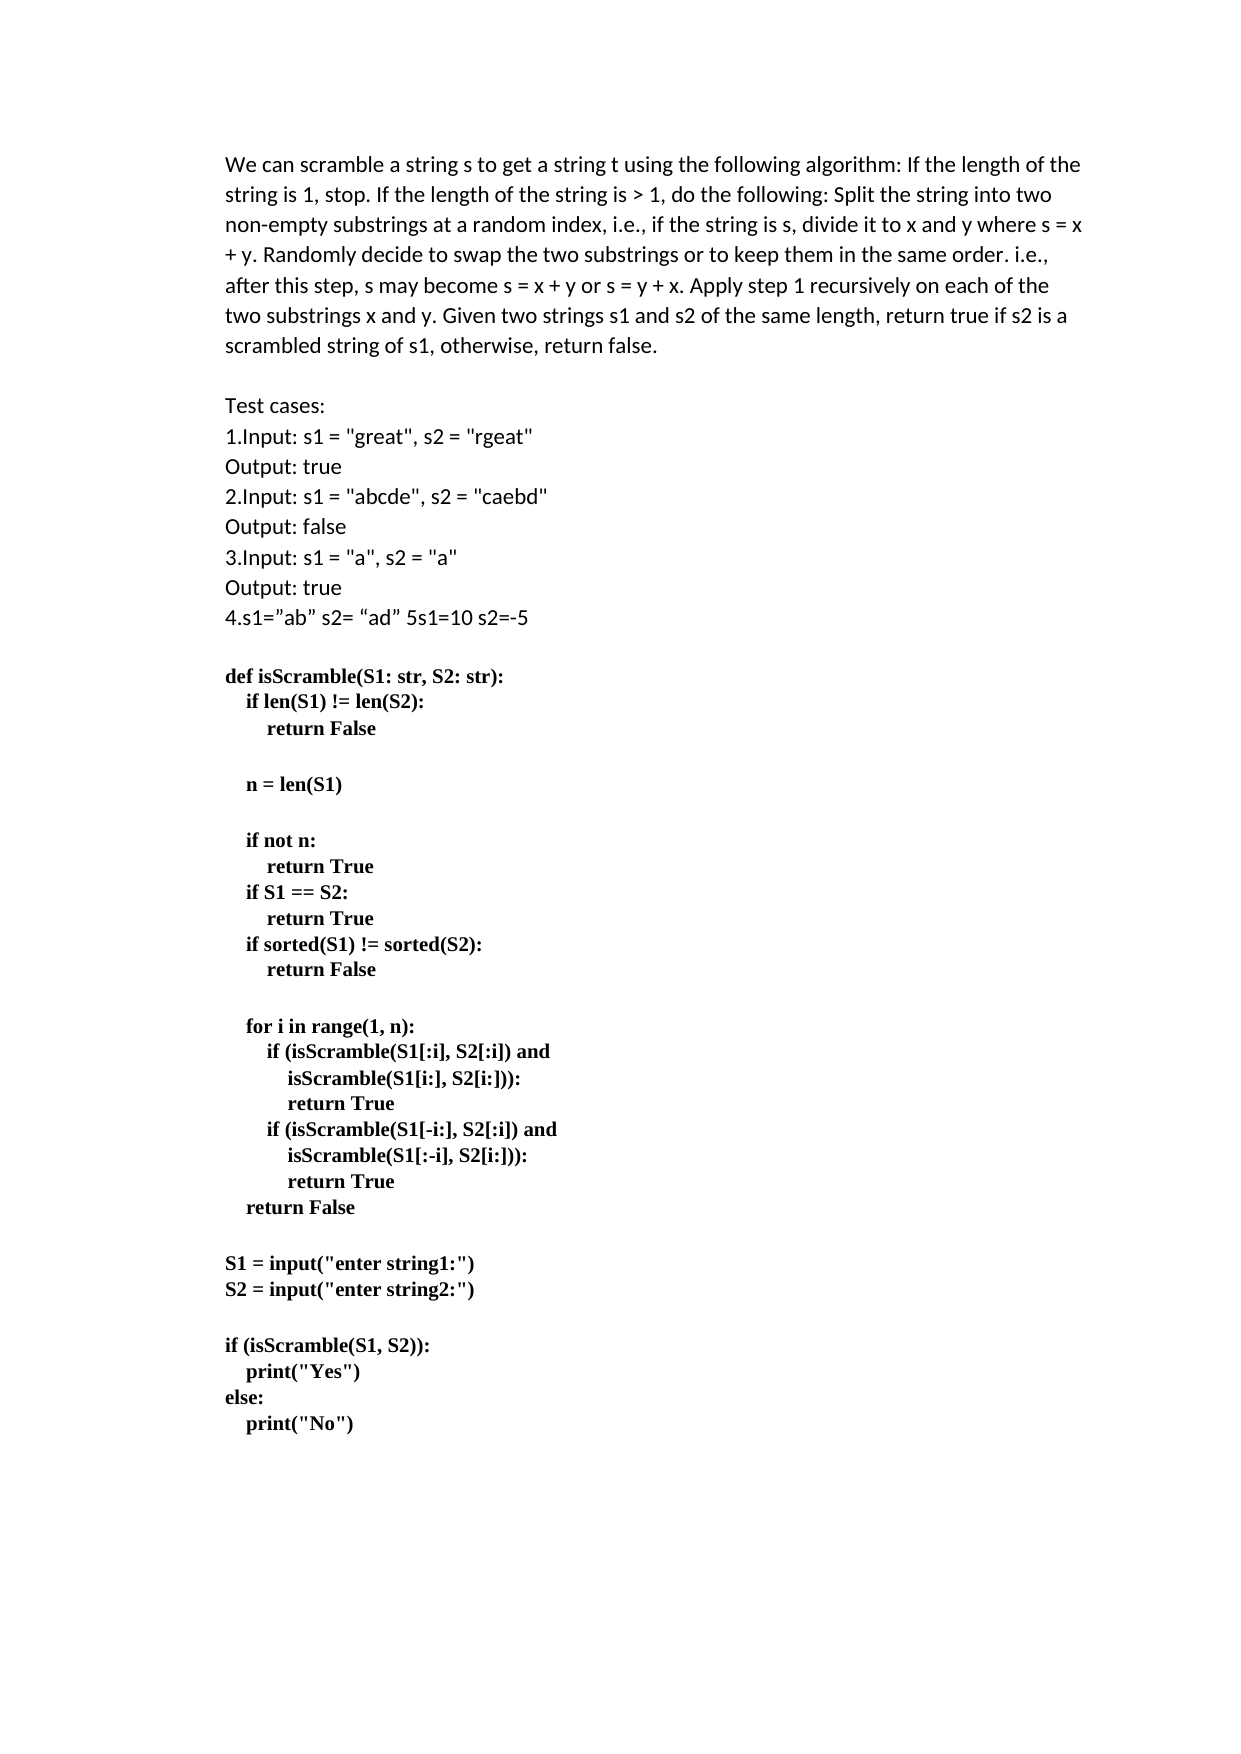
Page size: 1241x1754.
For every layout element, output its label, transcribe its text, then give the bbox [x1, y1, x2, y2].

list return False [225, 957, 1090, 981]
list Output: false [225, 512, 1090, 541]
list if sorted(S1) != sorted(S2): [225, 931, 1090, 956]
list n = len(S1) [225, 772, 1090, 796]
list isScramble(S1[:-i], S2[i:])): [225, 1143, 1090, 1167]
list isScramble(S1[i:], S2[i:])): [225, 1065, 1090, 1089]
list if len(S1) != len(S2): [225, 689, 1090, 713]
list print("No") [225, 1411, 1090, 1435]
list else: [225, 1385, 1090, 1409]
list We can scramble a string s to get a string t using the following algorithm: If the length of the string is 1, stop. If the length of the string is > 1, do the following: Split the string into two non-empty substrings at a random index, i.e., if the string is s, divide it to x and y where s = x + y. Randomly decide to swap the two substrings or to keep them in the same order. i.e., after this step, s may become s = x + y or s = y + x. Apply step 1 recursively on each of the two substrings x and y. Given two strings s1 and s2 of the same length, return true if s2 is a scrambled string of s1, otherwise, return false. [225, 150, 1090, 359]
list S2 = input("enter string2:") [225, 1277, 1090, 1301]
list return False [225, 1195, 1090, 1219]
list if S1 == S2: [225, 879, 1090, 904]
list 1.Input: s1 = "great", s2 = "rgeat" [225, 422, 1090, 450]
list return False [225, 715, 1090, 739]
list return True [225, 1091, 1090, 1115]
list Output: true [225, 452, 1090, 480]
list Test cases: [225, 392, 1090, 420]
list return True [225, 906, 1090, 929]
list 2.Input: s1 = "abcde", s2 = "caebd" [225, 482, 1090, 510]
list for i in range(1, n): [225, 1013, 1090, 1038]
list if (isScramble(S1[-i:], S2[:i]) and [225, 1117, 1090, 1141]
list return True [225, 854, 1090, 878]
list print("Yes") [225, 1359, 1090, 1383]
list S1 = input("enter string1:") [225, 1251, 1090, 1275]
list def isScramble(S1: str, S2: str): [225, 663, 1090, 688]
list if not n: [225, 828, 1090, 852]
list Output: true [225, 573, 1090, 601]
list 4.s1=”ab” s2= “ad” 5s1=10 s2=-5 [225, 603, 1090, 631]
list if (isScramble(S1, S2)): [225, 1333, 1090, 1357]
list 3.Input: s1 = "a", s2 = "a" [225, 543, 1090, 571]
list if (isScramble(S1[:i], S2[:i]) and [225, 1039, 1090, 1063]
list return True [225, 1169, 1090, 1193]
